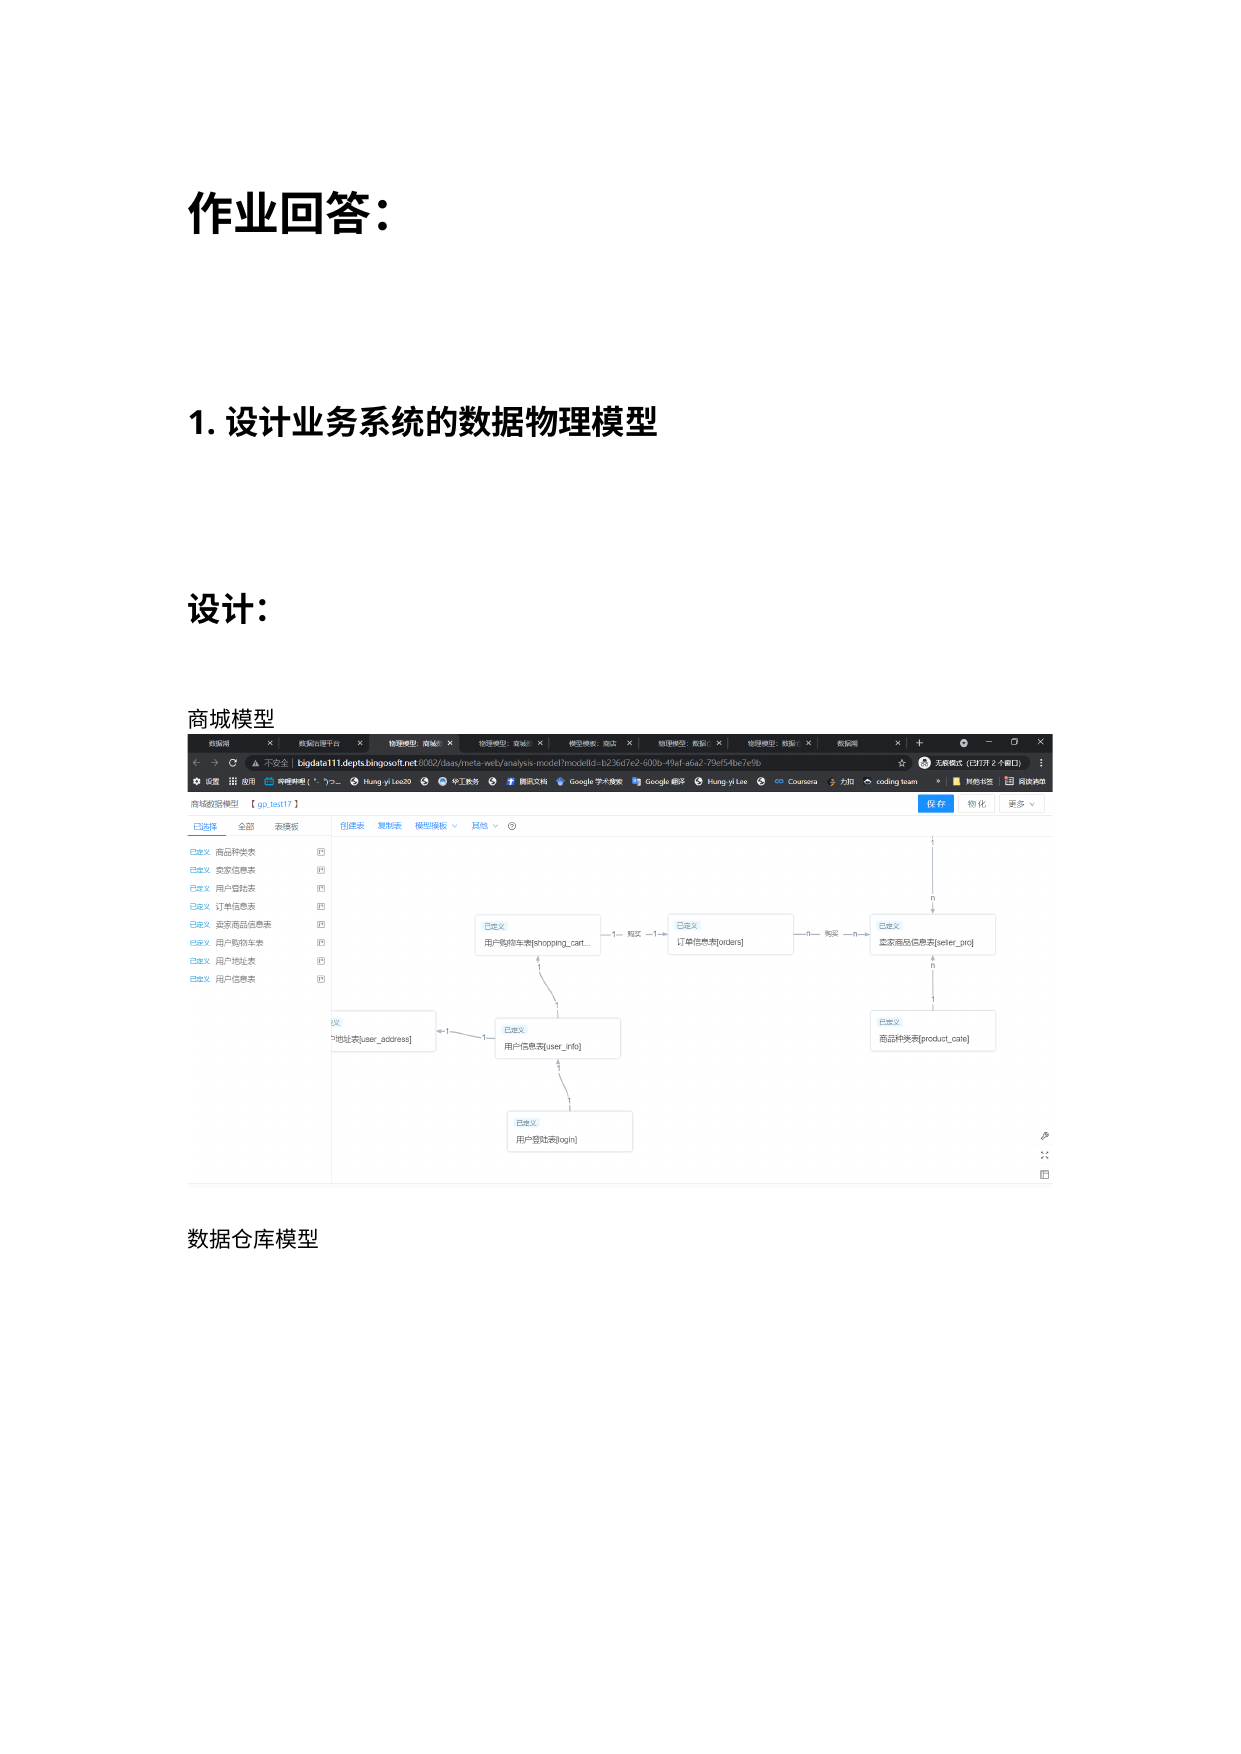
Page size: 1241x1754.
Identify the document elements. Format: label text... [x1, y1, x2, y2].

text 商城模型 [187, 702, 1053, 734]
picture [187, 734, 1053, 1188]
subtitle 设计： [187, 574, 1053, 639]
subtitle 作业回答： [187, 162, 1053, 259]
text 数据仓库模型 [187, 1222, 1053, 1254]
subtitle 设计业务系统的数据物理模型 [187, 387, 1053, 452]
